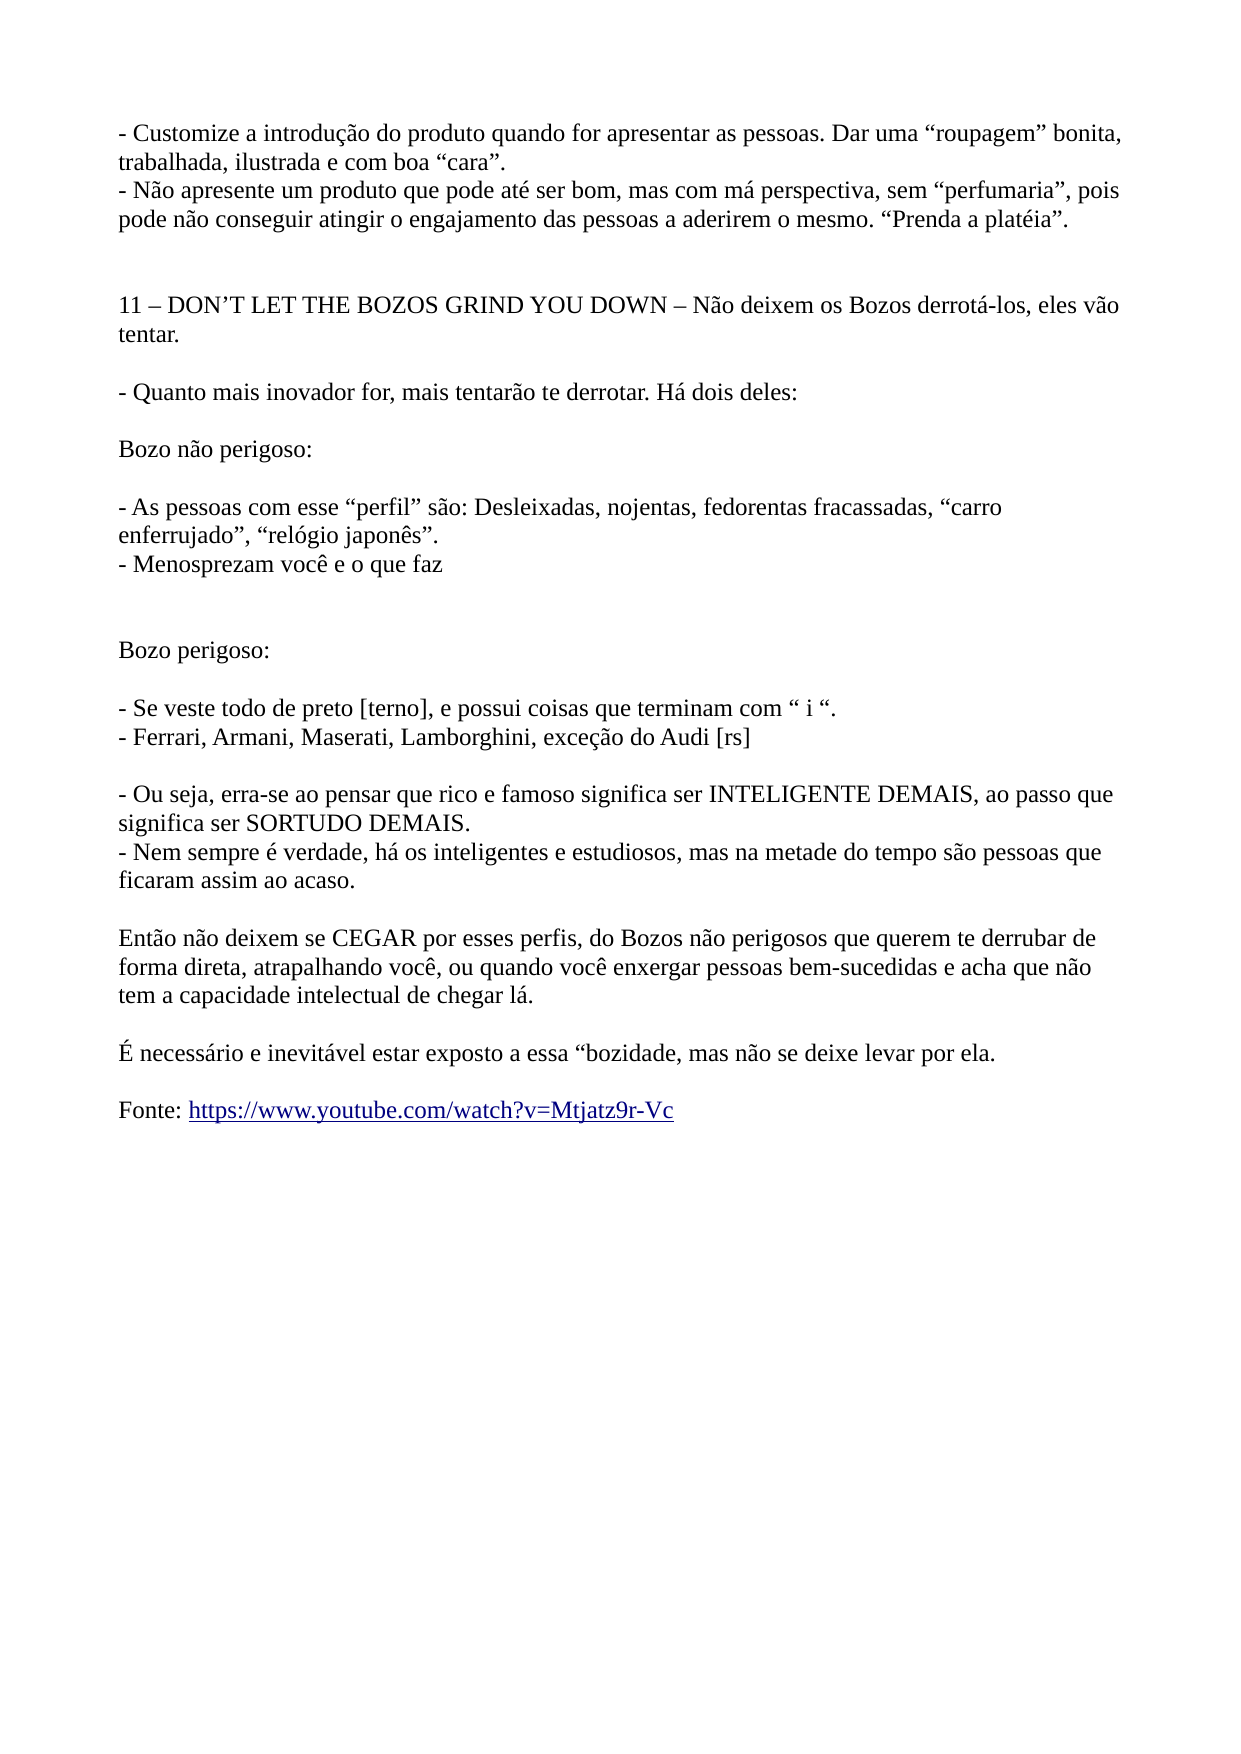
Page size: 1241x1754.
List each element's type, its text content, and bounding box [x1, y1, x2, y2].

text Bozo perigoso: [118, 636, 1122, 664]
text Então não deixem se CEGAR por esses perfis, do Bozos não perigosos que querem te derrubar de forma direta, atrapalhando você, ou quando você enxergar pessoas bem-sucedidas e acha que não tem a capacidade intelectual de chegar lá. [118, 923, 1122, 1009]
text - Se veste todo de preto [terno], e possui coisas que terminam com “ i “. [118, 693, 1122, 722]
text 11 – DON’T LET THE BOZOS GRIND YOU DOWN – Não deixem os Bozos derrotá-los, eles vão tentar. [118, 291, 1122, 348]
text Bozo não perigoso: [118, 434, 1122, 463]
text - Quanto mais inovador for, mais tentarão te derrotar. Há dois deles: [118, 377, 1122, 406]
text - As pessoas com esse “perfil” são: Desleixadas, nojentas, fedorentas fracassadas, “carro enferrujado”, “relógio japonês”. [118, 492, 1122, 549]
text - Nem sempre é verdade, há os inteligentes e estudiosos, mas na metade do tempo são pessoas que ficaram assim ao acaso. [118, 837, 1122, 894]
text - Menosprezam você e o que faz [118, 549, 1122, 578]
text - Não apresente um produto que pode até ser bom, mas com má perspectiva, sem “perfumaria”, pois pode não conseguir atingir o engajamento das pessoas a aderirem o mesmo. “Prenda a platéia”. [118, 176, 1122, 233]
text - Customize a introdução do produto quando for apresentar as pessoas. Dar uma “roupagem” bonita, trabalhada, ilustrada e com boa “cara”. [118, 118, 1122, 176]
text - Ou seja, erra-se ao pensar que rico e famoso significa ser INTELIGENTE DEMAIS, ao passo que significa ser SORTUDO DEMAIS. [118, 779, 1122, 837]
text Fonte: https://www.youtube.com/watch?v=Mtjatz9r-Vc [118, 1096, 1122, 1124]
text - Ferrari, Armani, Maserati, Lamborghini, exceção do Audi [rs] [118, 722, 1122, 751]
text É necessário e inevitável estar exposto a essa “bozidade, mas não se deixe levar por ela. [118, 1038, 1122, 1067]
